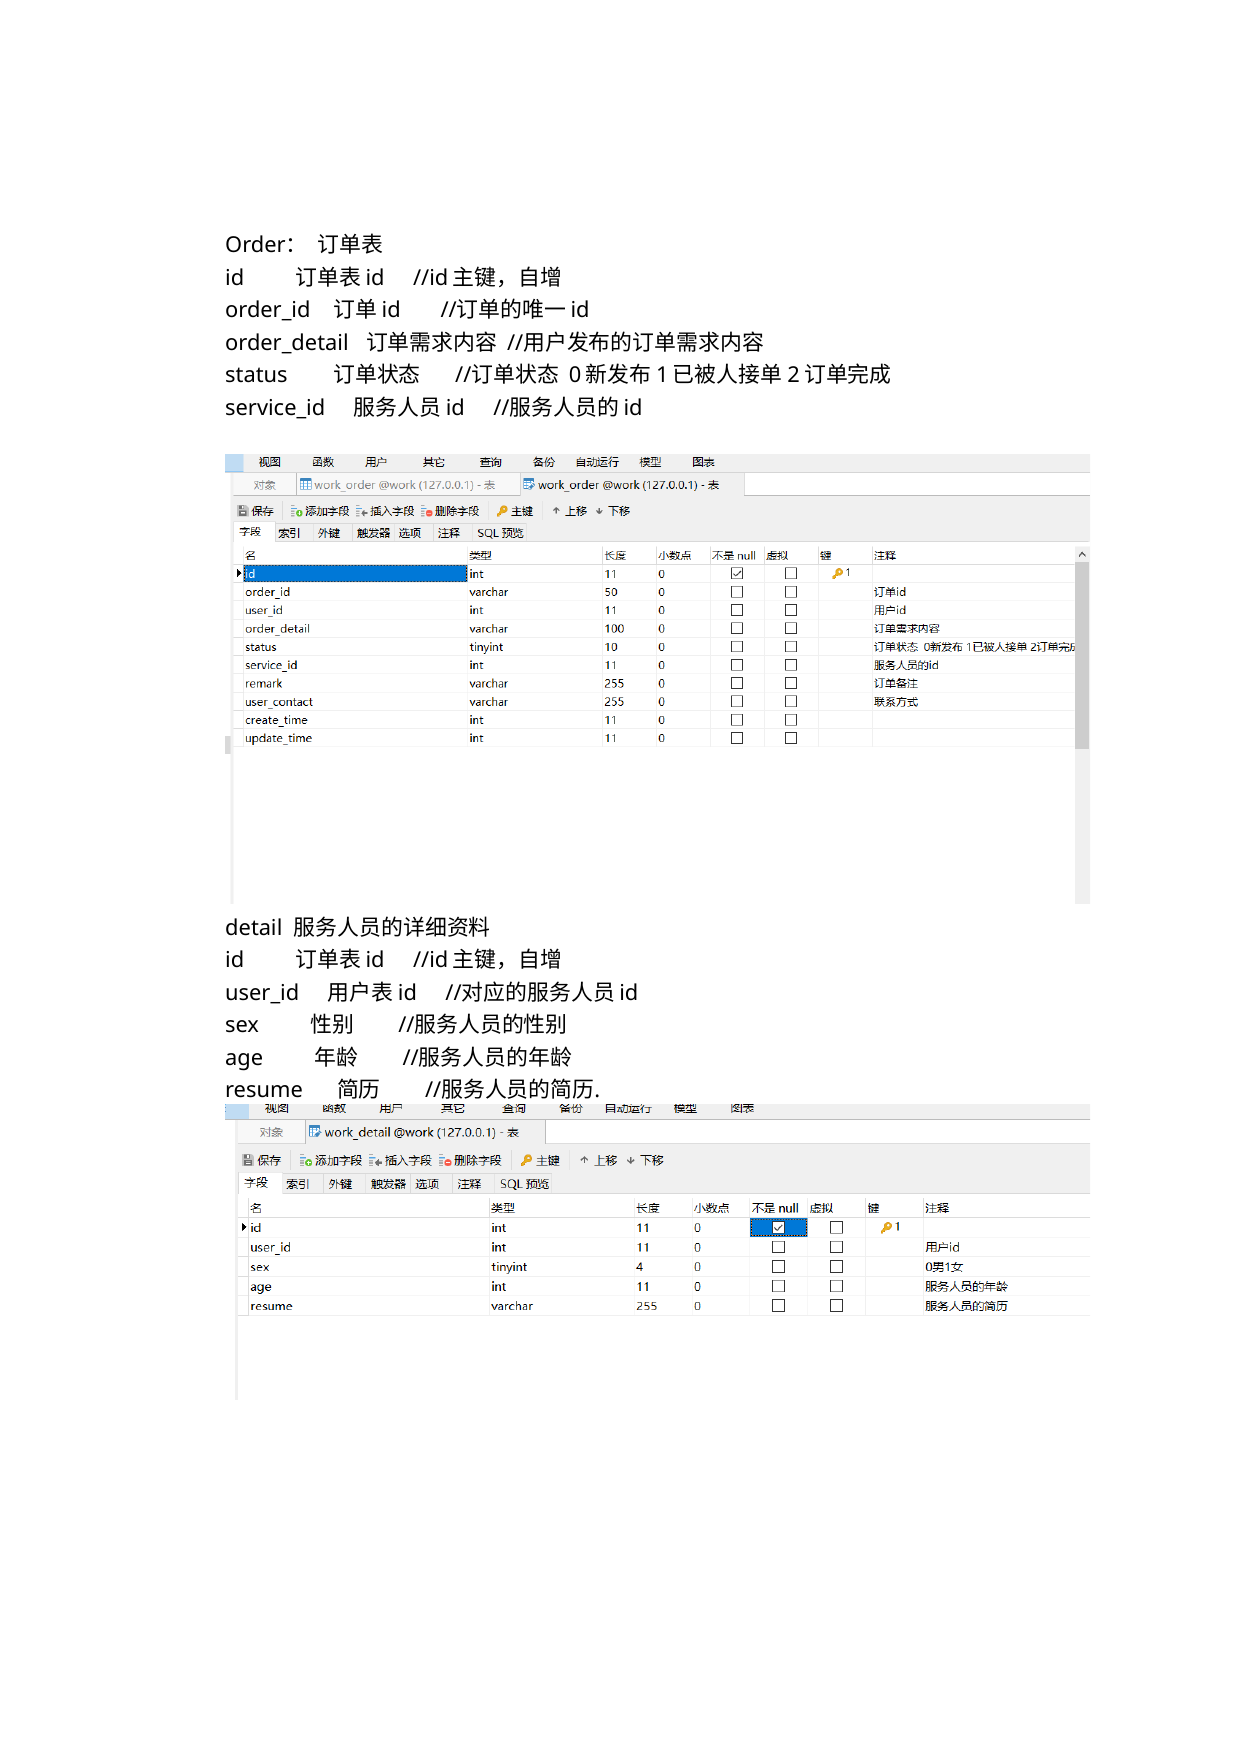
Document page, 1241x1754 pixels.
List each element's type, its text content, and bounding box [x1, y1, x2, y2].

list detail 服务人员的详细资料 [225, 909, 1053, 942]
picture [225, 1104, 1091, 1400]
list Order： 订单表 [225, 227, 1053, 259]
list age 年龄 //服务人员的年龄 [225, 1039, 1053, 1072]
list user_id 用户表id //对应的服务人员id [225, 974, 1053, 1007]
list service_id 服务人员id //服务人员的id [225, 389, 1053, 422]
list status 订单状态 //订单状态 0新发布 1已被人接单 2订单完成 [225, 357, 1053, 389]
picture [225, 454, 1091, 904]
list id 订单表id //id主键，自增 [225, 942, 1053, 974]
list order_id 订单id //订单的唯一id [225, 292, 1053, 324]
list order_detail 订单需求内容 //用户发布的订单需求内容 [225, 324, 1053, 357]
list id 订单表id //id主键，自增 [225, 259, 1053, 292]
list resume 简历 //服务人员的简历. [225, 1072, 1053, 1104]
list sex 性别 //服务人员的性别 [225, 1007, 1053, 1039]
